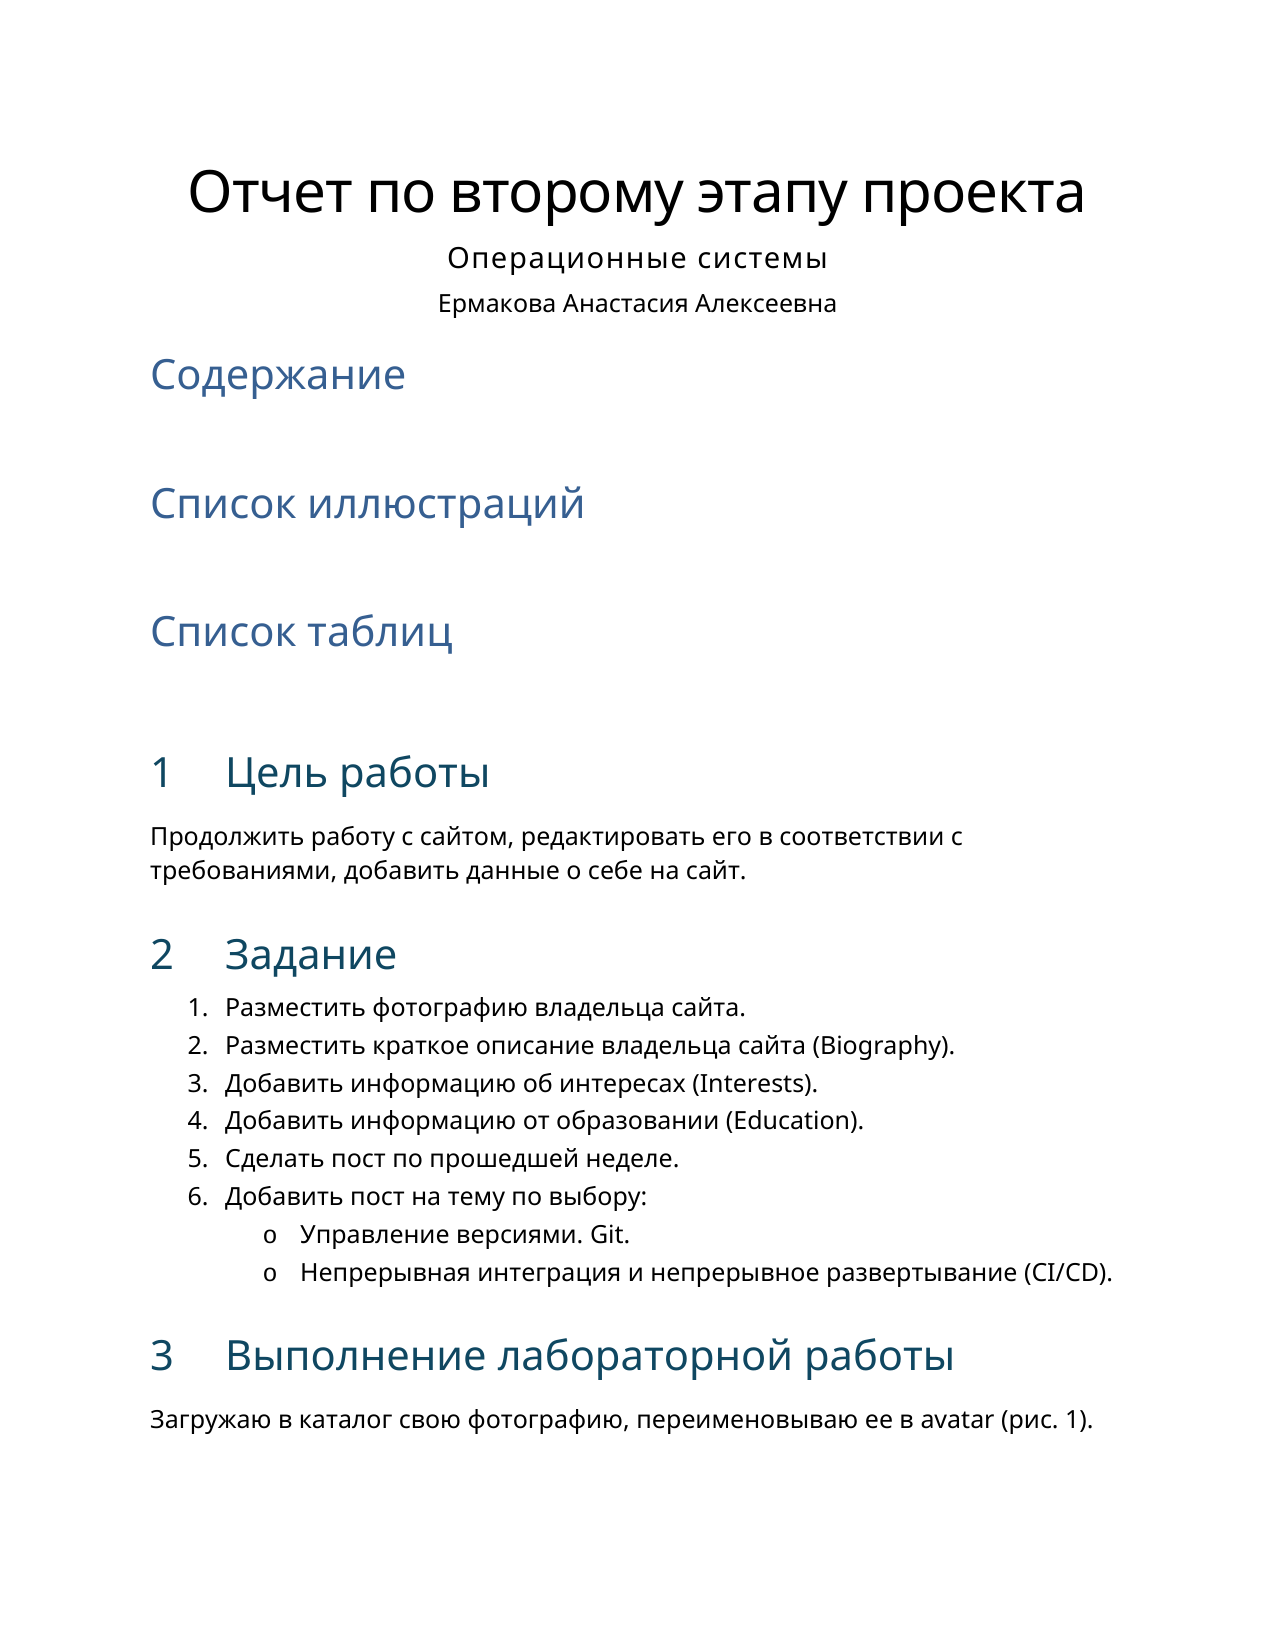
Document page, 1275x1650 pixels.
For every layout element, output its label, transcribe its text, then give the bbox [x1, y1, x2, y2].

list Разместить фотографию владельца сайта. [187, 989, 1125, 1024]
text Продолжить работу с сайтом, редактировать его в соответствии с требованиями, добавить данные о себе на сайт. [150, 819, 1125, 887]
text Ермакова Анастасия Алексеевна [150, 286, 1125, 320]
subtitle Операционные системы [150, 238, 1125, 277]
list Добавить информацию об интересах (Interests). [187, 1065, 1125, 1099]
list Непрерывная интеграция и непрерывное развертывание (CI/CD). [262, 1254, 1125, 1289]
list Добавить пост на тему по выбору: [187, 1179, 1125, 1213]
title Отчет по второму этапу проекта [150, 150, 1125, 229]
subtitle 2 Задание [150, 924, 1125, 981]
subtitle 3 Выполнение лабораторной работы [150, 1326, 1125, 1383]
list Разместить краткое описание владельца сайта (Biography). [187, 1027, 1125, 1061]
list Управление версиями. Git. [262, 1216, 1125, 1251]
text Загружаю в каталог свою фотографию, переименовываю ее в avatar (рис. 1). [150, 1402, 1125, 1436]
list Сделать пост по прошедшей неделе. [187, 1141, 1125, 1175]
list Добавить информацию от образовании (Education). [187, 1103, 1125, 1137]
subtitle 1 Цель работы [150, 743, 1125, 800]
